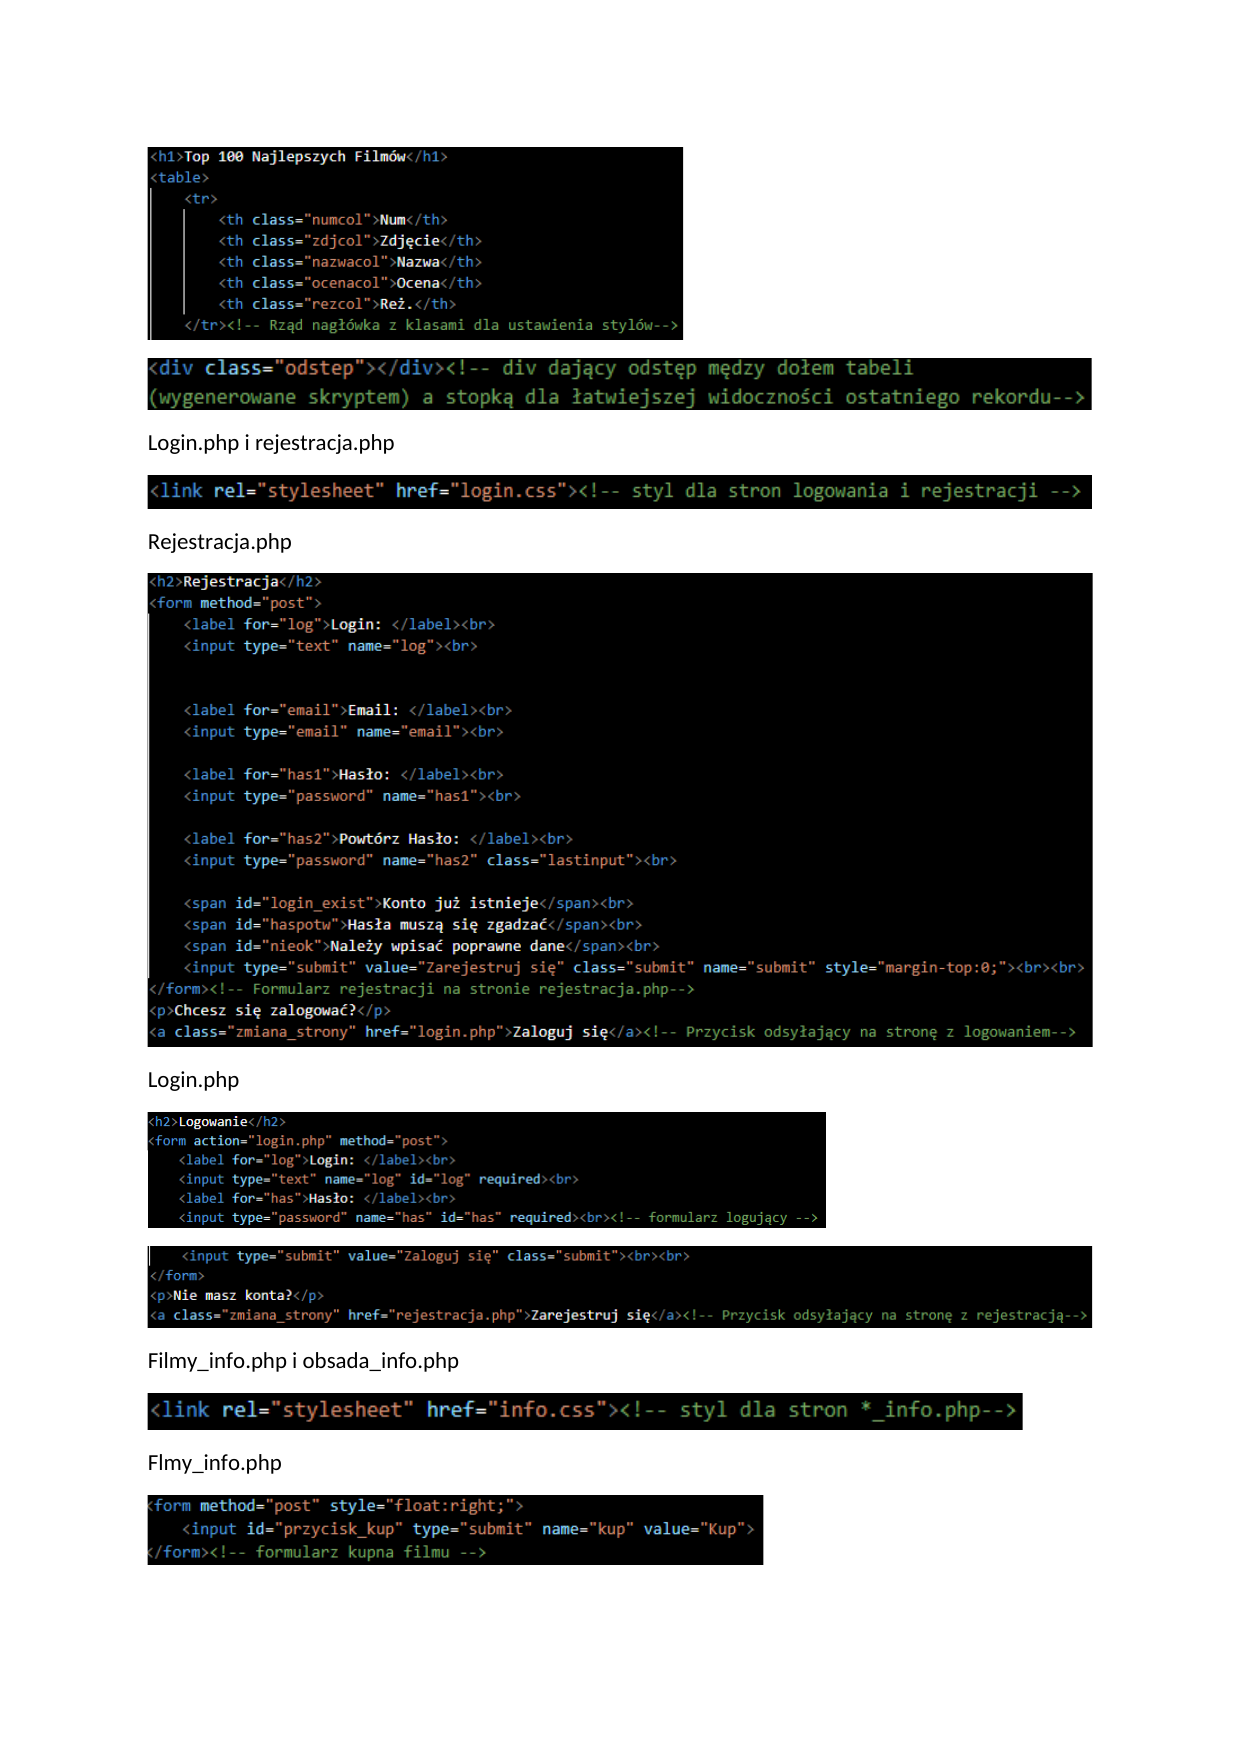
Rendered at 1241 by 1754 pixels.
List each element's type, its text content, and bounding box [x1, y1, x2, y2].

picture [147, 1495, 764, 1565]
picture [147, 1393, 1023, 1430]
text Rejestracja.php [148, 527, 1093, 555]
text Login.php [148, 1065, 1093, 1093]
picture [147, 147, 684, 340]
picture [147, 1246, 1093, 1328]
picture [147, 573, 1093, 1047]
picture [147, 358, 1092, 410]
text Filmy_info.php i obsada_info.php [148, 1346, 1093, 1374]
text Flmy_info.php [148, 1448, 1093, 1476]
picture [147, 475, 1092, 509]
text Login.php i rejestracja.php [148, 428, 1093, 456]
picture [147, 1112, 826, 1228]
